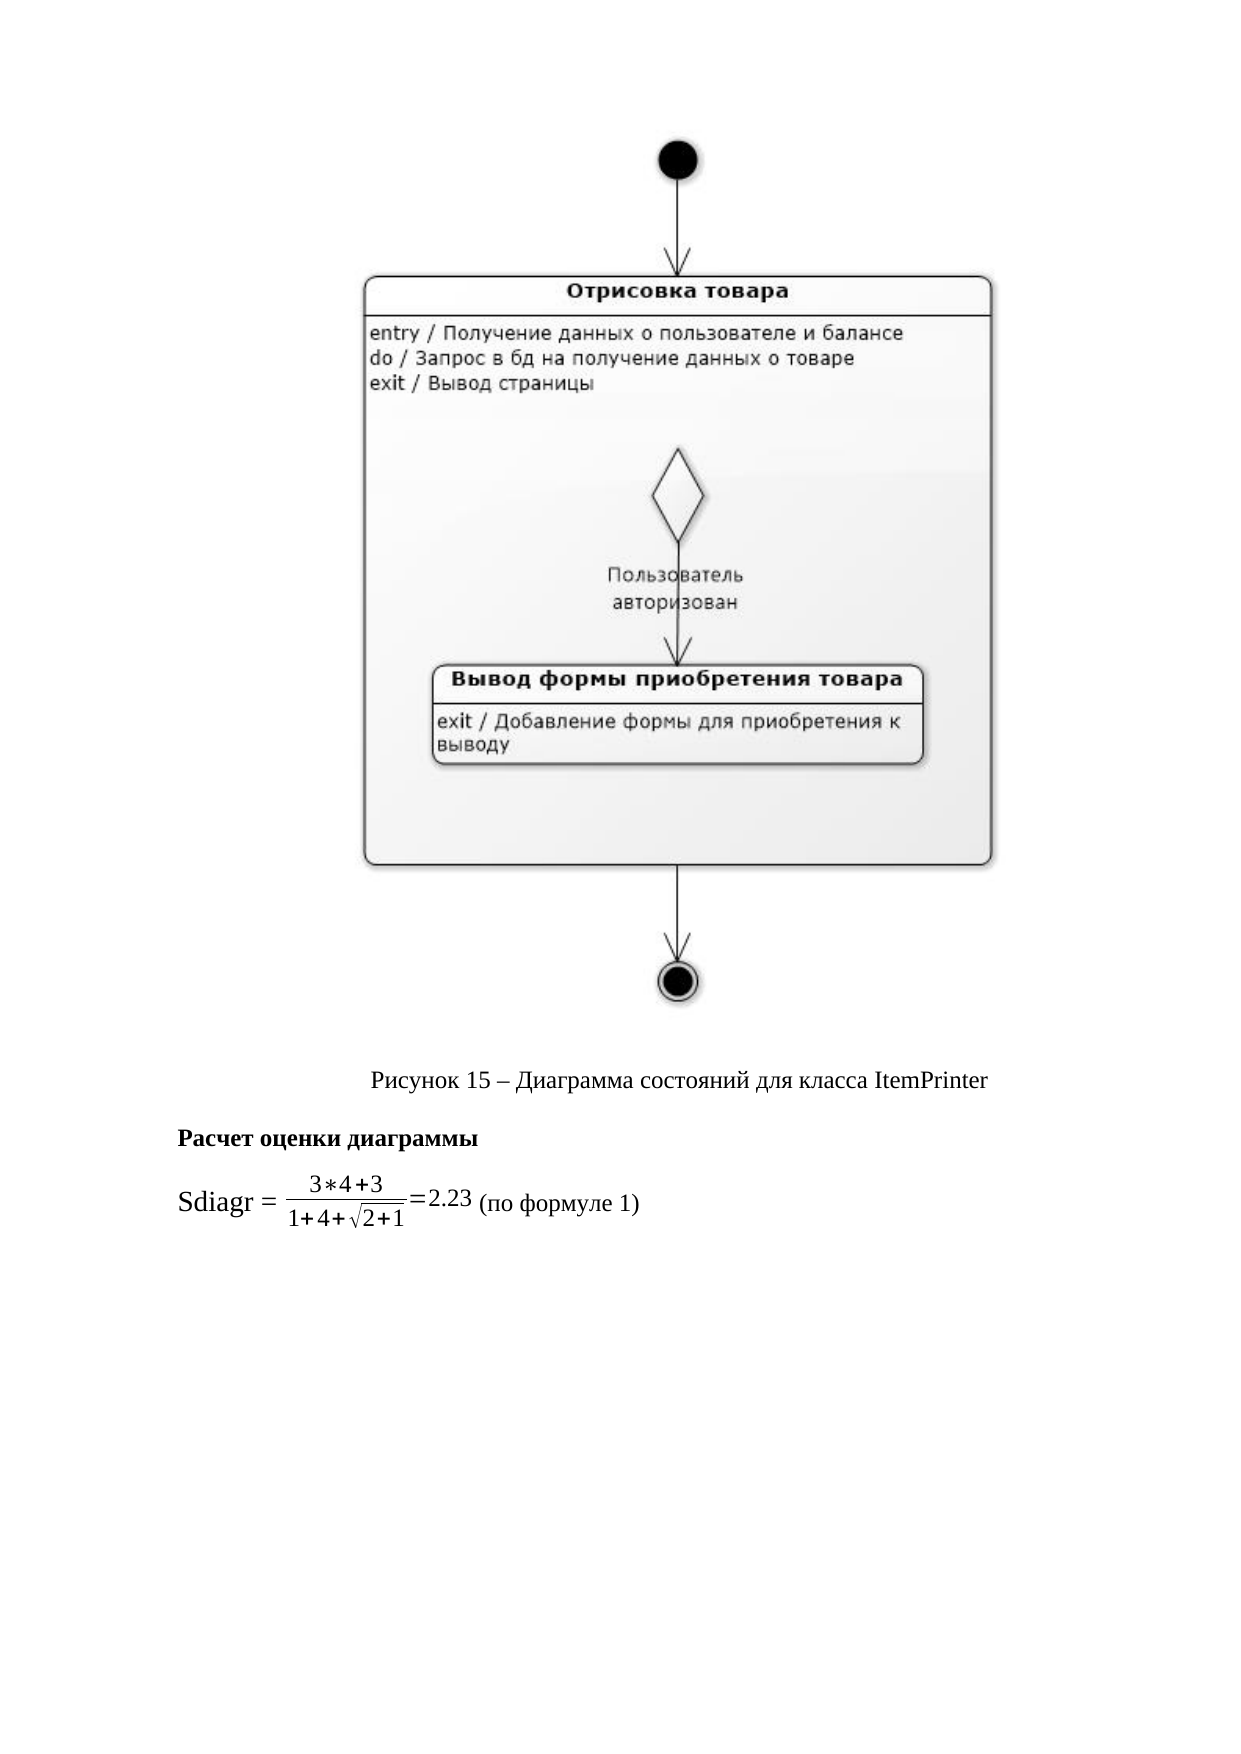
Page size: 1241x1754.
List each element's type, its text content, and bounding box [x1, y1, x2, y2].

text Рисунок 15 – Диаграмма состояний для класса ItemPrinter [177, 1065, 1181, 1094]
text Sdiagr = (по формуле 1) [177, 1170, 1181, 1231]
picture [343, 118, 1015, 1066]
text Расчет оценки диаграммы [177, 1123, 1181, 1151]
